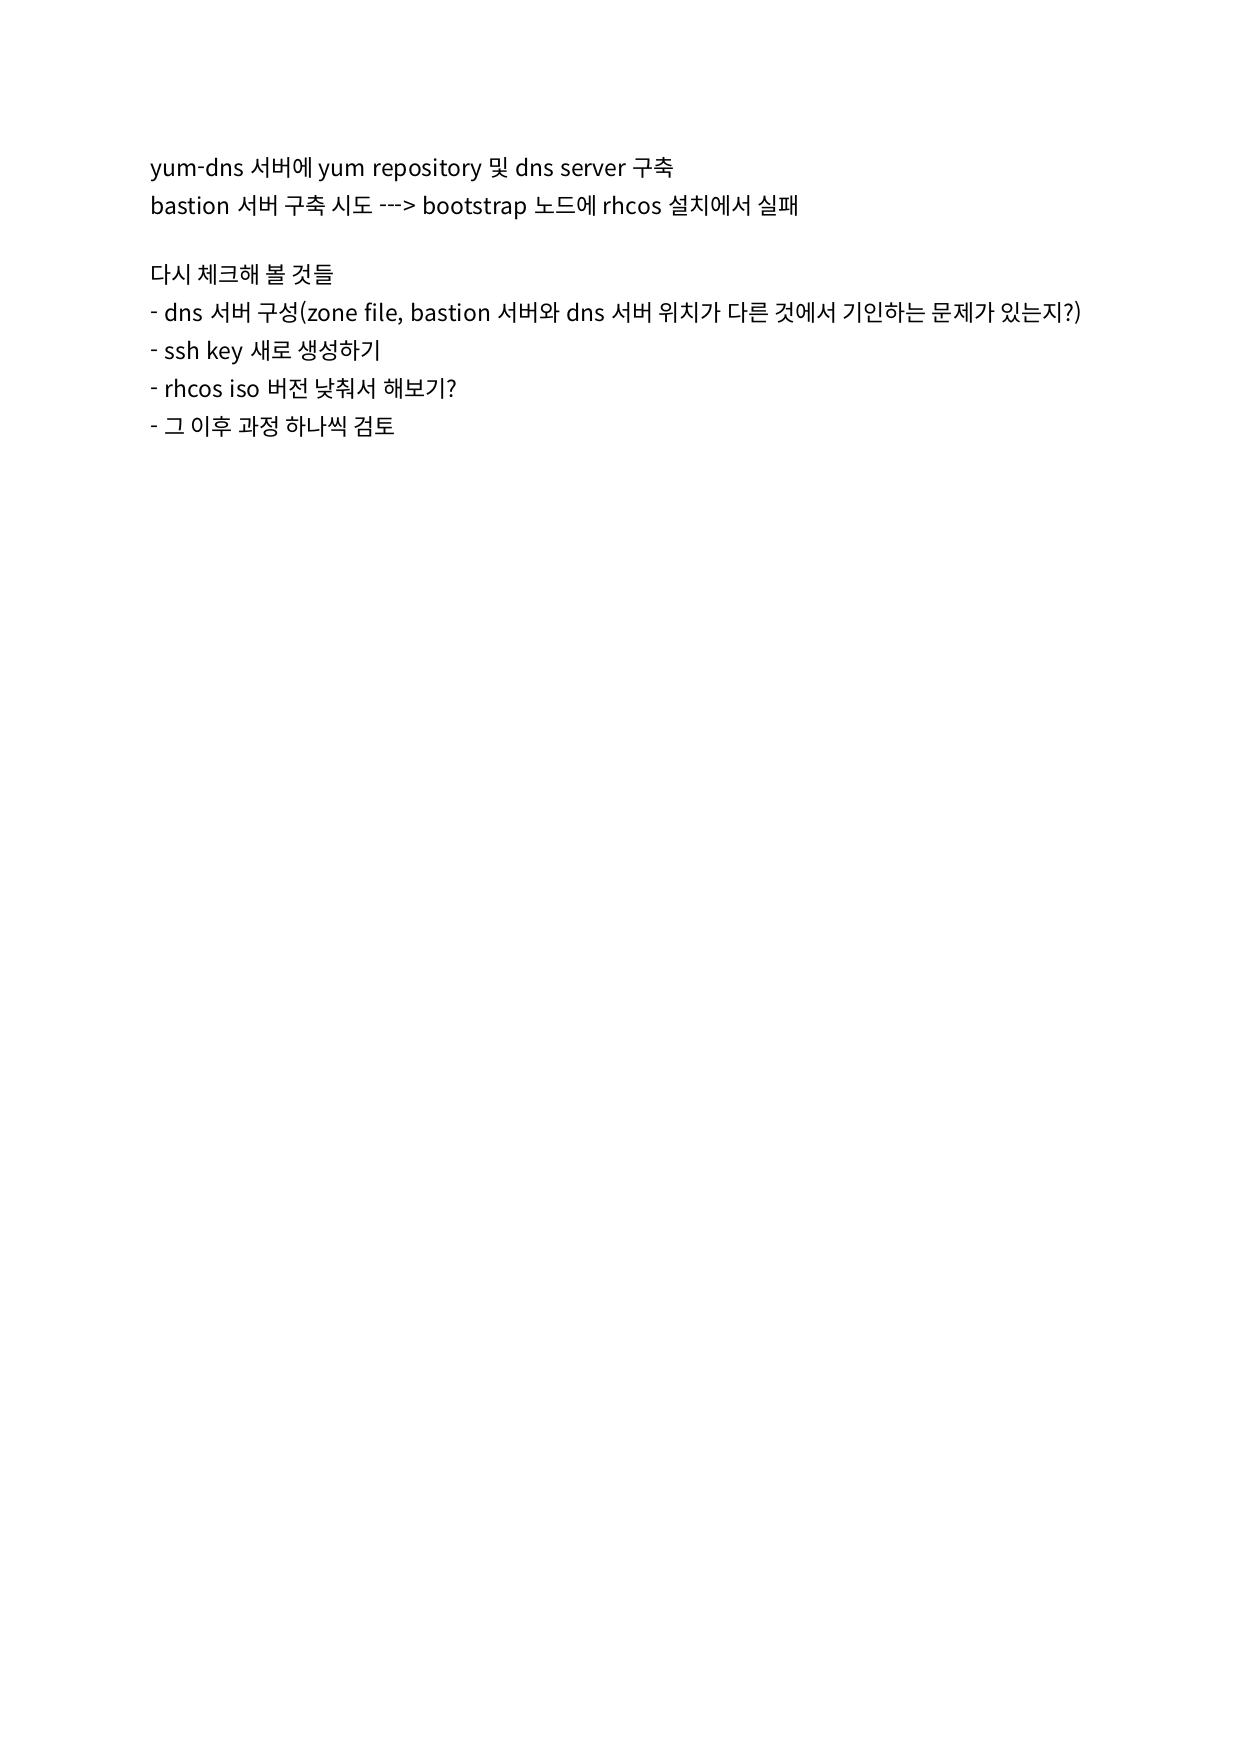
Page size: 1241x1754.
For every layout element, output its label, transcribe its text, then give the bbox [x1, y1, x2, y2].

text - 그 이후 과정 하나씩 검토 [150, 409, 1090, 442]
text 다시 체크해 볼 것들 [150, 256, 1090, 290]
text bastion 서버 구축 시도 ---> bootstrap 노드에 rhcos 설치에서 실패 [150, 188, 1090, 221]
text yum-dns 서버에 yum repository 및 dns server 구축 [150, 150, 1090, 183]
text - ssh key 새로 생성하기 [150, 333, 1090, 366]
text - dns 서버 구성(zone file, bastion 서버와 dns 서버 위치가 다른 것에서 기인하는 문제가 있는지?) [150, 294, 1090, 328]
text - rhcos iso 버전 낮춰서 해보기? [150, 371, 1090, 404]
